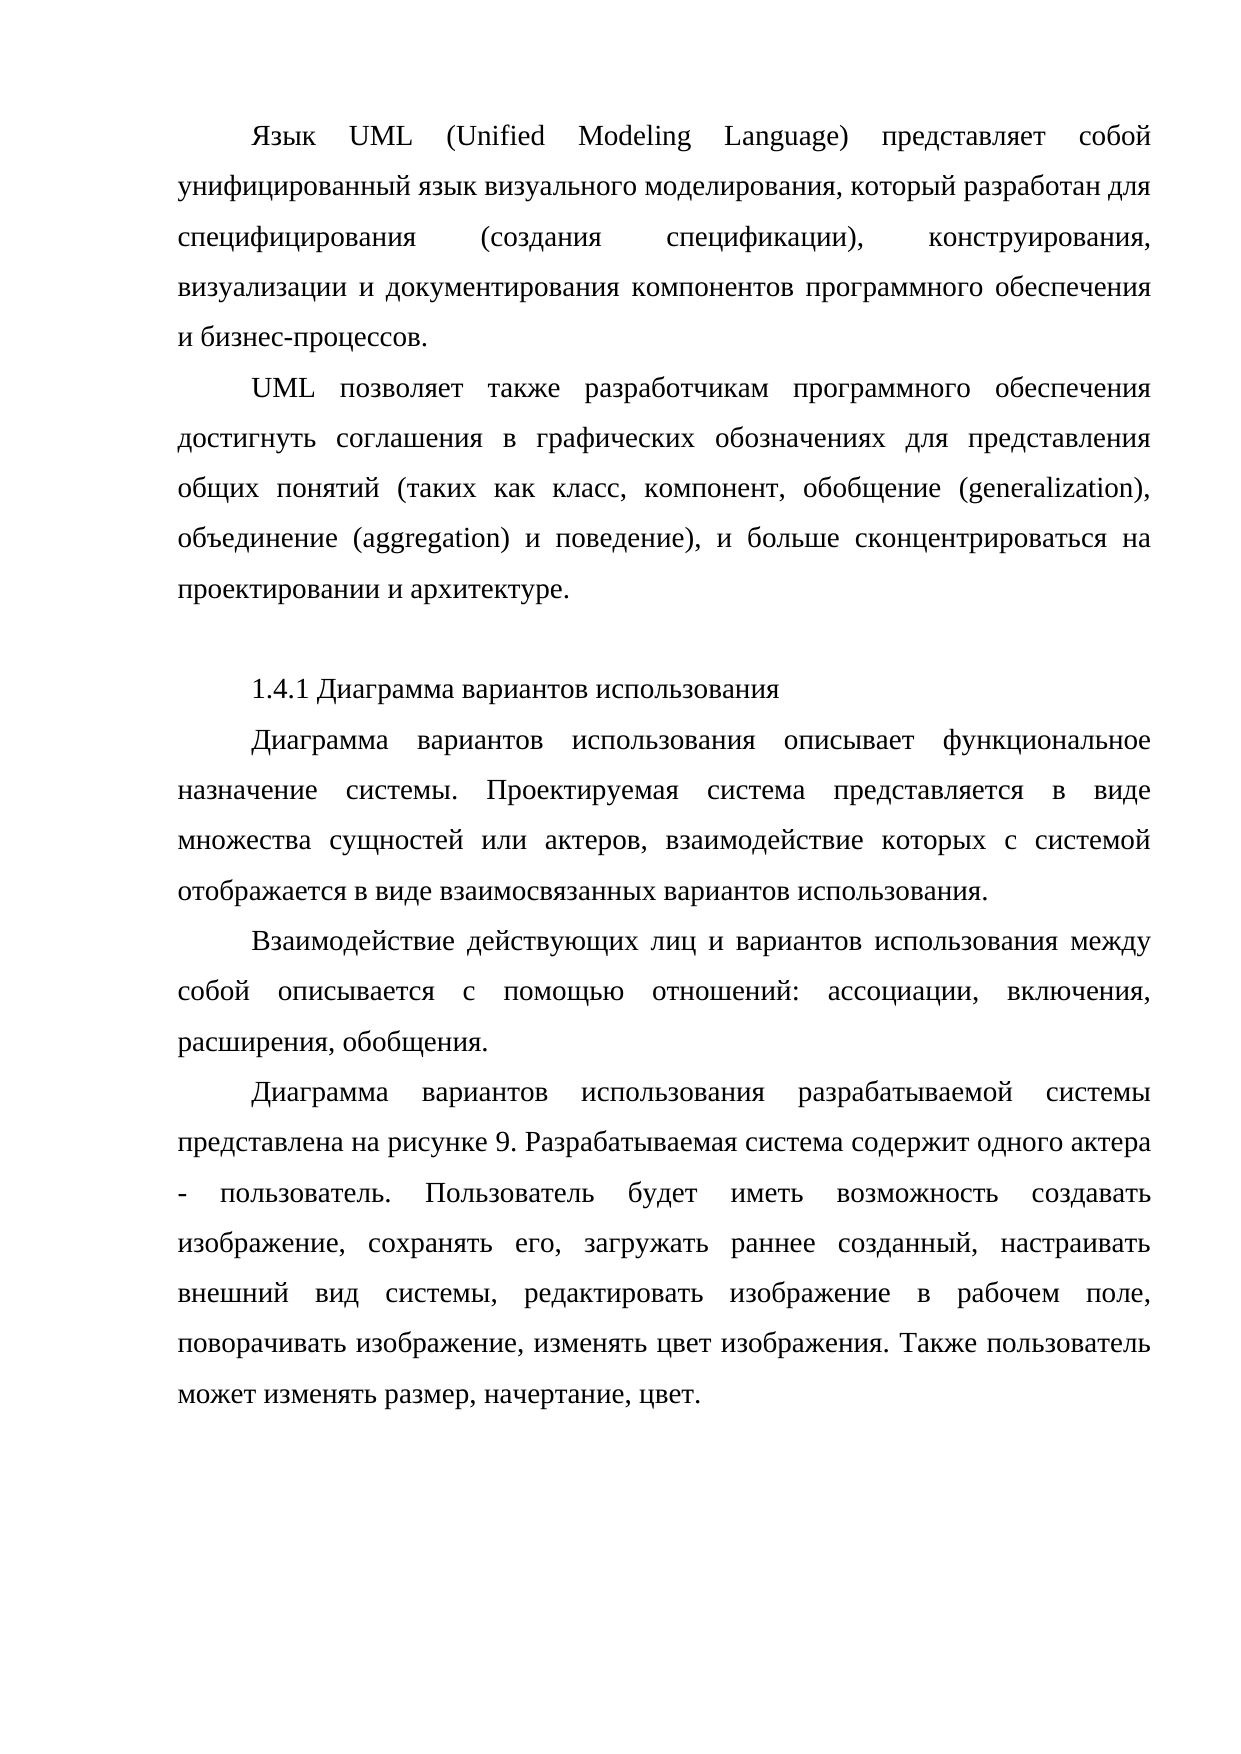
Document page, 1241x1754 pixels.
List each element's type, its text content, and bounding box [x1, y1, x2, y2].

subtitle 1.4.1 Диаграмма вариантов использования [177, 672, 1152, 705]
text Диаграмма вариантов использования описывает функциональное назначение системы. Проектируемая система представляется в виде множества сущностей или актеров, взаимодействие которых с системой отображается в виде взаимосвязанных вариантов использования. [177, 722, 1152, 906]
text UML позволяет также разработчикам программного обеспечения достигнуть соглашения в графических обозначениях для представления общих понятий (таких как класс, компонент, обобщение (generalization), объединение (aggregation) и поведение), и больше сконцентрироваться на проектировании и архитектуре. [177, 370, 1152, 604]
text Диаграмма вариантов использования разрабатываемой системы представлена на рисунке 9. Разрабатываемая система содержит одного актера - пользователь. Пользователь будет иметь возможность создавать изображение, сохранять его, загружать раннее созданный, настраивать внешний вид системы, редактировать изображение в рабочем поле, поворачивать изображение, изменять цвет изображения. Также пользователь может изменять размер, начертание, цвет. [177, 1074, 1152, 1409]
text Язык UML (Unified Modeling Language) представляет собой унифицированный язык визуального моделирования, который разработан для специфицирования (создания спецификации), конструирования, визуализации и документирования компонентов программного обеспечения и бизнес-процессов. [177, 118, 1152, 353]
text Взаимодействие действующих лиц и вариантов использования между собой описывается с помощью отношений: ассоциации, включения, расширения, обобщения. [177, 923, 1152, 1057]
